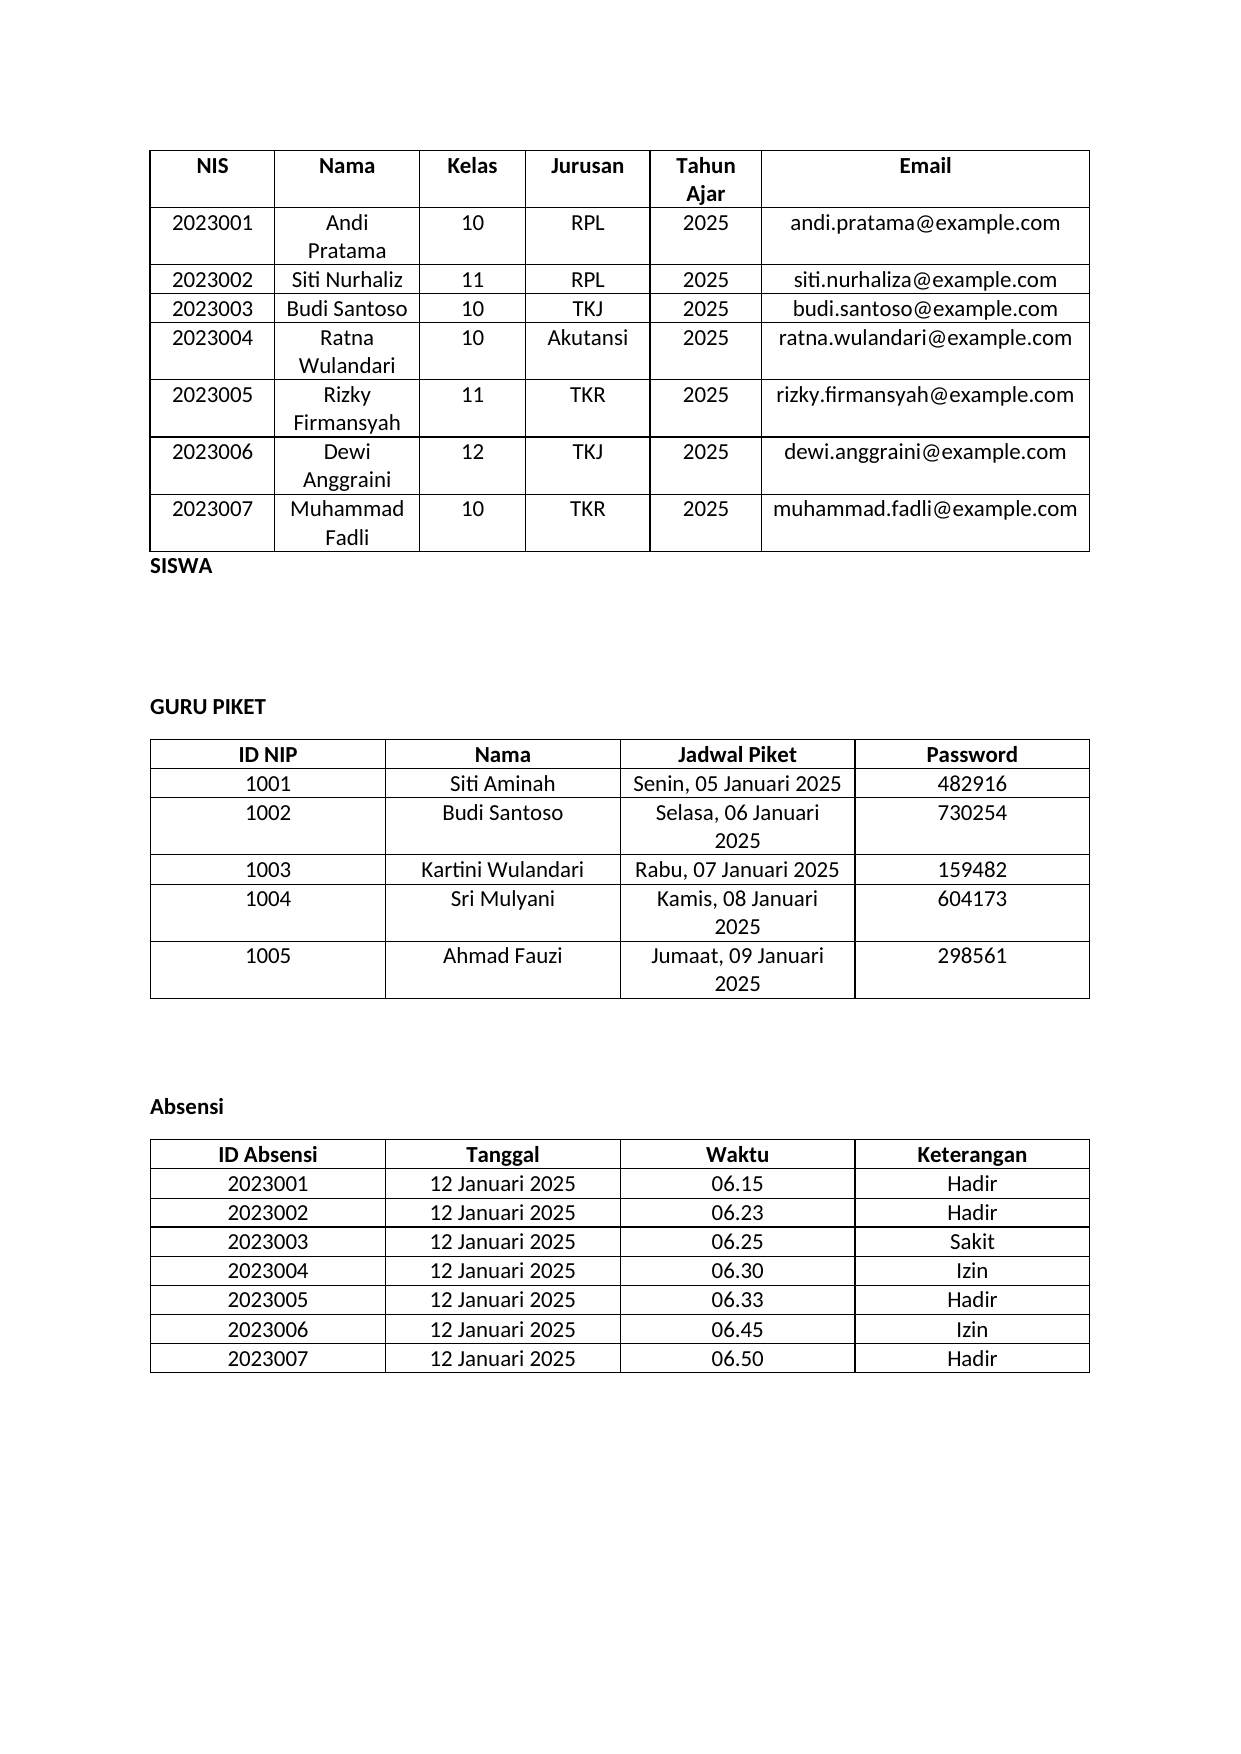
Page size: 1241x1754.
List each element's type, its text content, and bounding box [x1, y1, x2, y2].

table_cell 06.45 [621, 1315, 854, 1343]
table_cell 11 [420, 380, 525, 436]
table_cell 2025 [651, 265, 761, 293]
table_cell Senin, 05 Januari 2025 [621, 769, 854, 797]
table_cell 1001 [151, 769, 385, 797]
table_cell 2025 [651, 495, 761, 551]
table_cell Rabu, 07 Januari 2025 [621, 855, 854, 883]
table_cell 2023003 [151, 294, 274, 322]
table_cell 12 [420, 438, 525, 493]
table_header Jadwal Piket [621, 740, 854, 768]
table_cell 2025 [651, 208, 761, 264]
table_cell 10 [420, 495, 525, 551]
table_cell 2023002 [151, 265, 274, 293]
table_cell Jumaat, 09 Januari 2025 [621, 942, 854, 998]
table_cell 2023006 [151, 438, 274, 493]
table_cell 12 Januari 2025 [386, 1315, 620, 1343]
table_cell rizky.firmansyah@example.com [762, 380, 1089, 436]
table_cell Budi Santoso [386, 798, 620, 854]
text GURU PIKET [150, 692, 1090, 720]
table_cell 2025 [651, 380, 761, 436]
table_cell dewi.anggraini@example.com [762, 438, 1089, 493]
table_cell 604173 [856, 885, 1089, 941]
table_cell 159482 [856, 855, 1089, 883]
table_header ID Absensi [151, 1140, 385, 1168]
table_cell TKJ [526, 438, 649, 493]
table_cell Izin [856, 1257, 1089, 1284]
table_cell 1003 [151, 855, 385, 883]
table_cell Andi Pratama [275, 208, 419, 264]
table_header Keterangan [856, 1140, 1089, 1168]
table_cell 06.30 [621, 1257, 854, 1284]
table_cell Izin [856, 1315, 1089, 1343]
table_cell Siti Aminah [386, 769, 620, 797]
table_cell Hadir [856, 1344, 1089, 1372]
table_cell 730254 [856, 798, 1089, 854]
table_cell 2023006 [151, 1315, 385, 1343]
table_header Kelas [420, 151, 525, 207]
table_cell Sri Mulyani [386, 885, 620, 941]
table_header Tanggal [386, 1140, 620, 1168]
table_cell 12 Januari 2025 [386, 1286, 620, 1314]
table_cell 2023004 [151, 323, 274, 379]
table_cell 2023003 [151, 1228, 385, 1256]
table_cell Kamis, 08 Januari 2025 [621, 885, 854, 941]
table_cell muhammad.fadli@example.com [762, 495, 1089, 551]
table_cell 1002 [151, 798, 385, 854]
table_header Nama [386, 740, 620, 768]
table_cell andi.pratama@example.com [762, 208, 1089, 264]
table_cell 06.23 [621, 1199, 854, 1226]
table_header NIS [151, 151, 274, 207]
table_cell 2023007 [151, 1344, 385, 1372]
table_cell 2023002 [151, 1199, 385, 1226]
text Absensi [150, 1092, 1090, 1120]
table_cell Kartini Wulandari [386, 855, 620, 883]
table_header ID NIP [151, 740, 385, 768]
table_cell 2023001 [151, 208, 274, 264]
table_cell 2023004 [151, 1257, 385, 1284]
table_header Waktu [621, 1140, 854, 1168]
table_cell RPL [526, 265, 649, 293]
table_cell ratna.wulandari@example.com [762, 323, 1089, 379]
table_cell 2023005 [151, 380, 274, 436]
table_cell 1004 [151, 885, 385, 941]
table_cell 2025 [651, 438, 761, 493]
table_header Jurusan [526, 151, 649, 207]
table_cell 2023005 [151, 1286, 385, 1314]
table_cell 06.25 [621, 1228, 854, 1256]
table_cell Akutansi [526, 323, 649, 379]
table_cell 2023001 [151, 1169, 385, 1197]
table_cell 482916 [856, 769, 1089, 797]
table_cell Selasa, 06 Januari 2025 [621, 798, 854, 854]
table_cell 10 [420, 323, 525, 379]
table_header Password [856, 740, 1089, 768]
table_cell 12 Januari 2025 [386, 1344, 620, 1372]
table_cell 12 Januari 2025 [386, 1199, 620, 1226]
table_cell 06.33 [621, 1286, 854, 1314]
table_cell Ratna Wulandari [275, 323, 419, 379]
table_cell 12 Januari 2025 [386, 1169, 620, 1197]
table_header Nama [275, 151, 419, 207]
table_cell RPL [526, 208, 649, 264]
table_cell siti.nurhaliza@example.com [762, 265, 1089, 293]
table_cell 2023007 [151, 495, 274, 551]
table_cell Rizky Firmansyah [275, 380, 419, 436]
table_cell Siti Nurhaliz [275, 265, 419, 293]
table_cell 10 [420, 208, 525, 264]
table_header Tahun Ajar [651, 151, 761, 207]
table_cell Dewi Anggraini [275, 438, 419, 493]
table_cell 2025 [651, 323, 761, 379]
table_cell 06.15 [621, 1169, 854, 1197]
table_cell Ahmad Fauzi [386, 942, 620, 998]
table_cell Sakit [856, 1228, 1089, 1256]
table_cell 10 [420, 294, 525, 322]
table_cell 11 [420, 265, 525, 293]
table_cell TKR [526, 380, 649, 436]
table_header Email [762, 151, 1089, 207]
table_cell 06.50 [621, 1344, 854, 1372]
table_cell Hadir [856, 1169, 1089, 1197]
table_cell Hadir [856, 1199, 1089, 1226]
table_cell Muhammad Fadli [275, 495, 419, 551]
table_cell TKR [526, 495, 649, 551]
table_cell Hadir [856, 1286, 1089, 1314]
table_cell budi.santoso@example.com [762, 294, 1089, 322]
table_cell 2025 [651, 294, 761, 322]
table_cell TKJ [526, 294, 649, 322]
table_cell 12 Januari 2025 [386, 1257, 620, 1284]
text SISWA [150, 552, 1090, 580]
table_cell 1005 [151, 942, 385, 998]
table_cell 298561 [856, 942, 1089, 998]
table_cell 12 Januari 2025 [386, 1228, 620, 1256]
table_cell Budi Santoso [275, 294, 419, 322]
